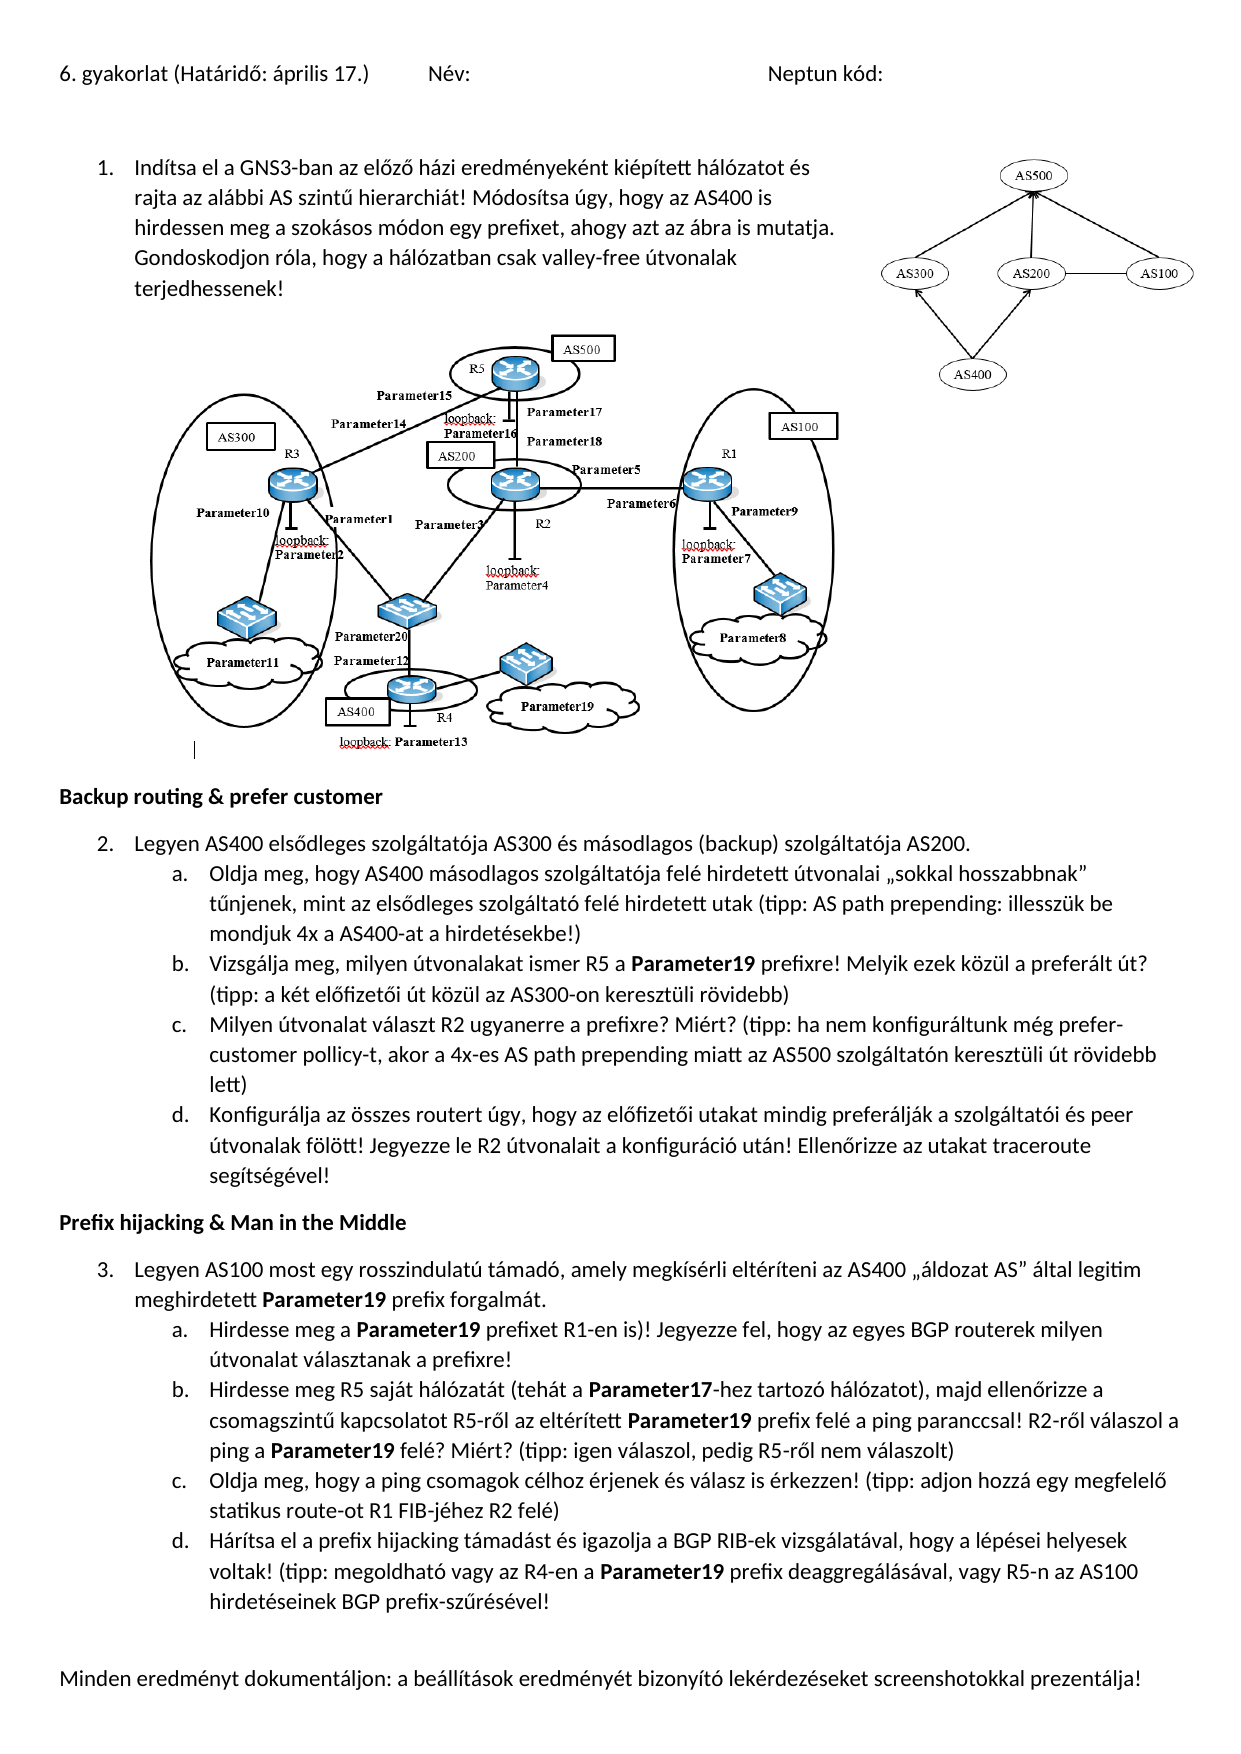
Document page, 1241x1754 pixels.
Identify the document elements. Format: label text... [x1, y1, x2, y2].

list Legyen AS400 elsődleges szolgáltatója AS300 és másodlagos (backup) szolgáltatója AS200. [97, 829, 1181, 857]
list Vizsgálja meg, milyen útvonalakat ismer R5 a Parameter19 prefixre! Melyik ezek közül a preferált út? (tipp: a két előfizetői út közül az AS300-on keresztüli rövidebb) [172, 949, 1181, 1008]
list Hárítsa el a prefix hijacking támadást és igazolja a BGP RIB-ek vizsgálatával, hogy a lépései helyesek voltak! (tipp: megoldható vagy az R4-en a Parameter19 prefix deaggregálásával, vagy R5-n az AS100 hirdetéseinek BGP prefix-szűrésével! [172, 1527, 1181, 1615]
list Legyen AS100 most egy rosszindulatú támadó, amely megkísérli eltéríteni az AS400 „áldozat AS” által legitim meghirdetett Parameter19 prefix forgalmát. [97, 1255, 1181, 1313]
list Konfigurálja az összes routert úgy, hogy az előfizetői utakat mindig preferálják a szolgáltatói és peer útvonalak fölött! Jegyezze le R2 útvonalait a konfiguráció után! Ellenőrizze az utakat traceroute segítségével! [172, 1101, 1181, 1189]
list Hirdesse meg a Parameter19 prefixet R1-en is)! Jegyezze fel, hogy az egyes BGP routerek milyen útvonalat választanak a prefixre! [172, 1315, 1181, 1373]
picture [134, 320, 845, 763]
list Hirdesse meg R5 saját hálózatát (tehát a Parameter17-hez tartozó hálózatot), majd ellenőrizze a csomagszintű kapcsolatot R5-ről az eltérített Parameter19 prefix felé a ping paranccsal! R2-ről válaszol a ping a Parameter19 felé? Miért? (tipp: igen válaszol, pedig R5-ről nem válaszolt) [172, 1376, 1181, 1464]
list Oldja meg, hogy a ping csomagok célhoz érjenek és válasz is érkezzen! (tipp: adjon hozzá egy megfelelő statikus route-ot R1 FIB-jéhez R2 felé) [172, 1466, 1181, 1524]
text Prefix hijacking & Man in the Middle [59, 1208, 1181, 1236]
text 6. gyakorlat (Határidő: április 17.) Név: Neptun kód: [59, 59, 1181, 87]
text Backup routing & prefer customer [59, 782, 1181, 810]
list Milyen útvonalat választ R2 ugyanerre a prefixre? Miért? (tipp: ha nem konfiguráltunk még prefer-customer pollicy-t, akor a 4x-es AS path prepending miatt az AS500 szolgáltatón keresztüli út rövidebb lett) [172, 1010, 1181, 1098]
list Indítsa el a GNS3-ban az előző házi eredményeként kiépített hálózatot és rajta az alábbi AS szintű hierarchiát! Módosítsa úgy, hogy az AS400 is hirdessen meg a szokásos módon egy prefixet, ahogy azt az ábra is mutatja. Gondoskodjon róla, hogy a hálózatban csak valley-free útvonalak terjedhessenek! [97, 153, 1181, 302]
picture [868, 154, 1197, 398]
list Oldja meg, hogy AS400 másodlagos szolgáltatója felé hirdetett útvonalai „sokkal hosszabbnak” tűnjenek, mint az elsődleges szolgáltató felé hirdetett utak (tipp: AS path prepending: illesszük be mondjuk 4x a AS400-at a hirdetésekbe!) [172, 859, 1181, 947]
text Minden eredményt dokumentáljon: a beállítások eredményét bizonyító lekérdezéseket screenshotokkal prezentálja! [59, 1664, 1181, 1692]
